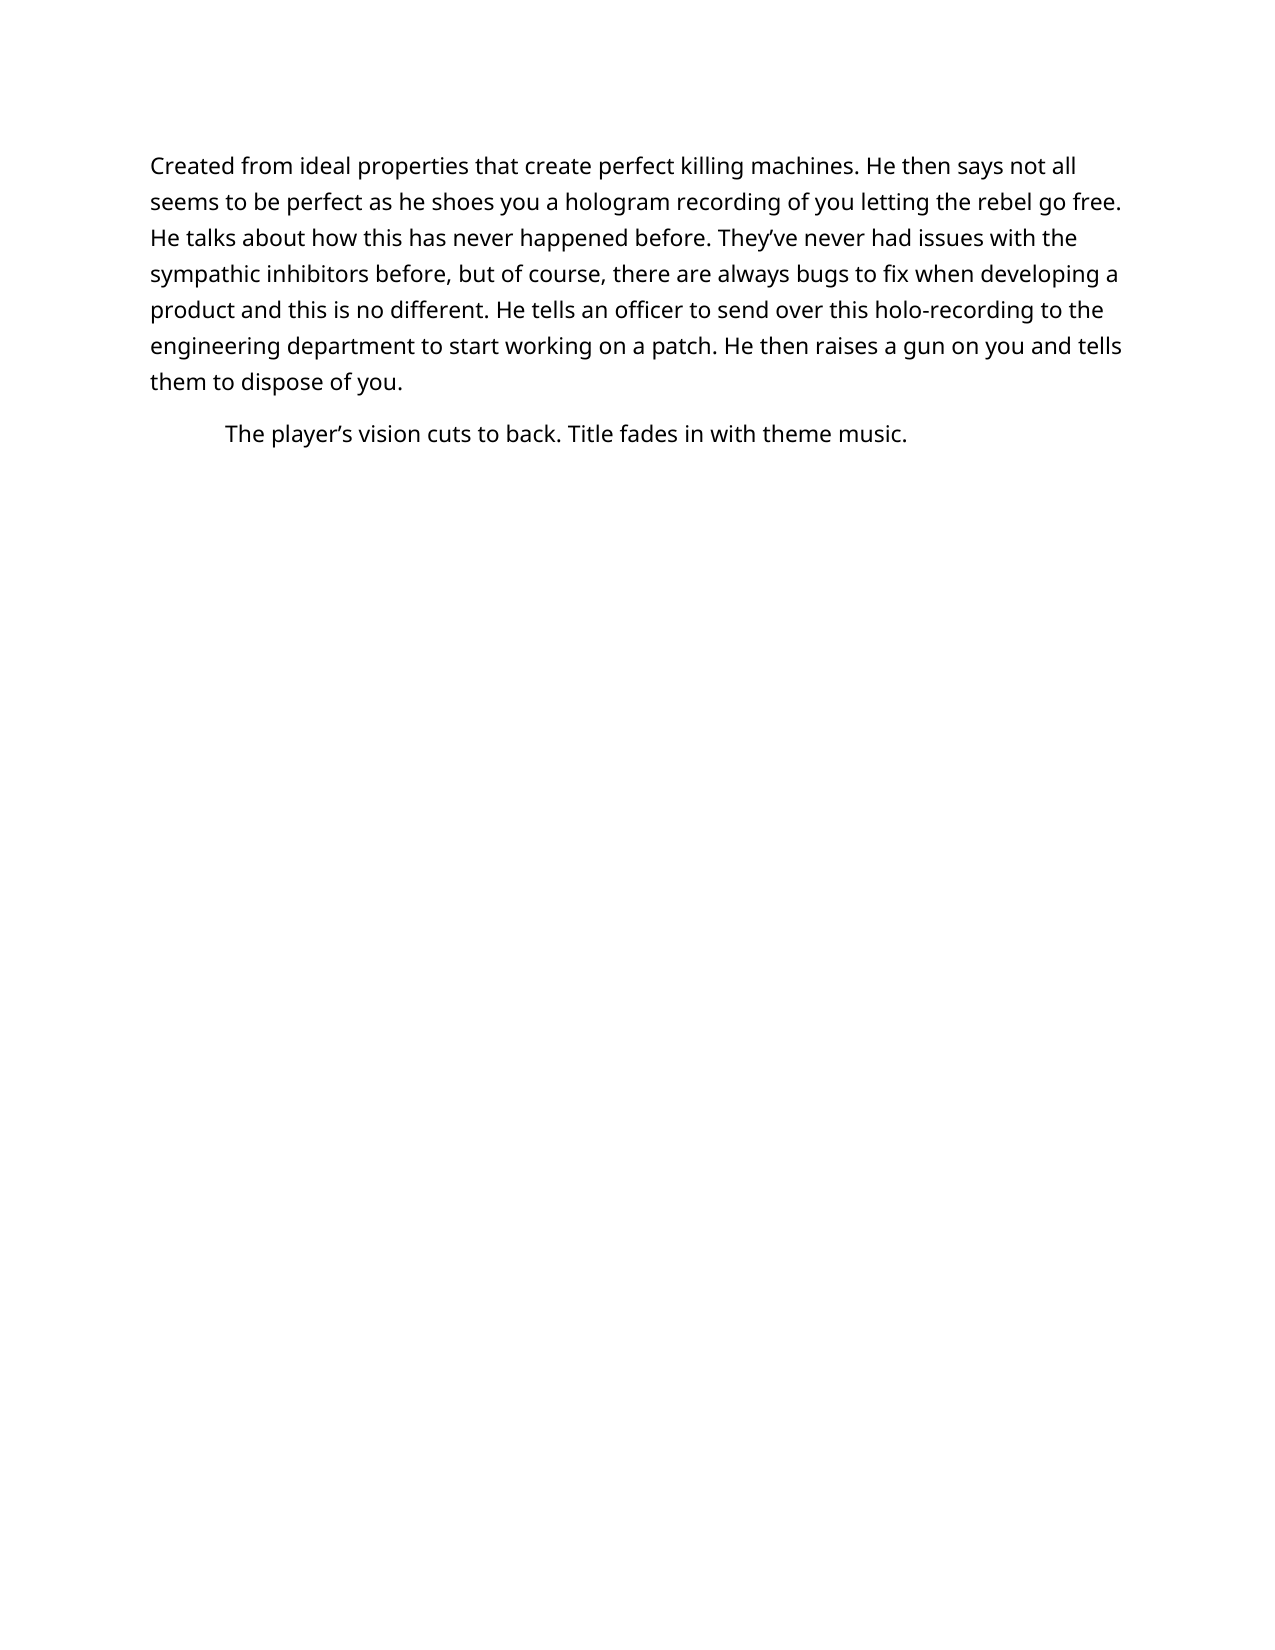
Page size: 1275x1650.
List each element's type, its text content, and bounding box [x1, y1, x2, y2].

text The player’s vision cuts to back. Title fades in with theme music. [150, 418, 1125, 449]
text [150, 150, 1125, 397]
